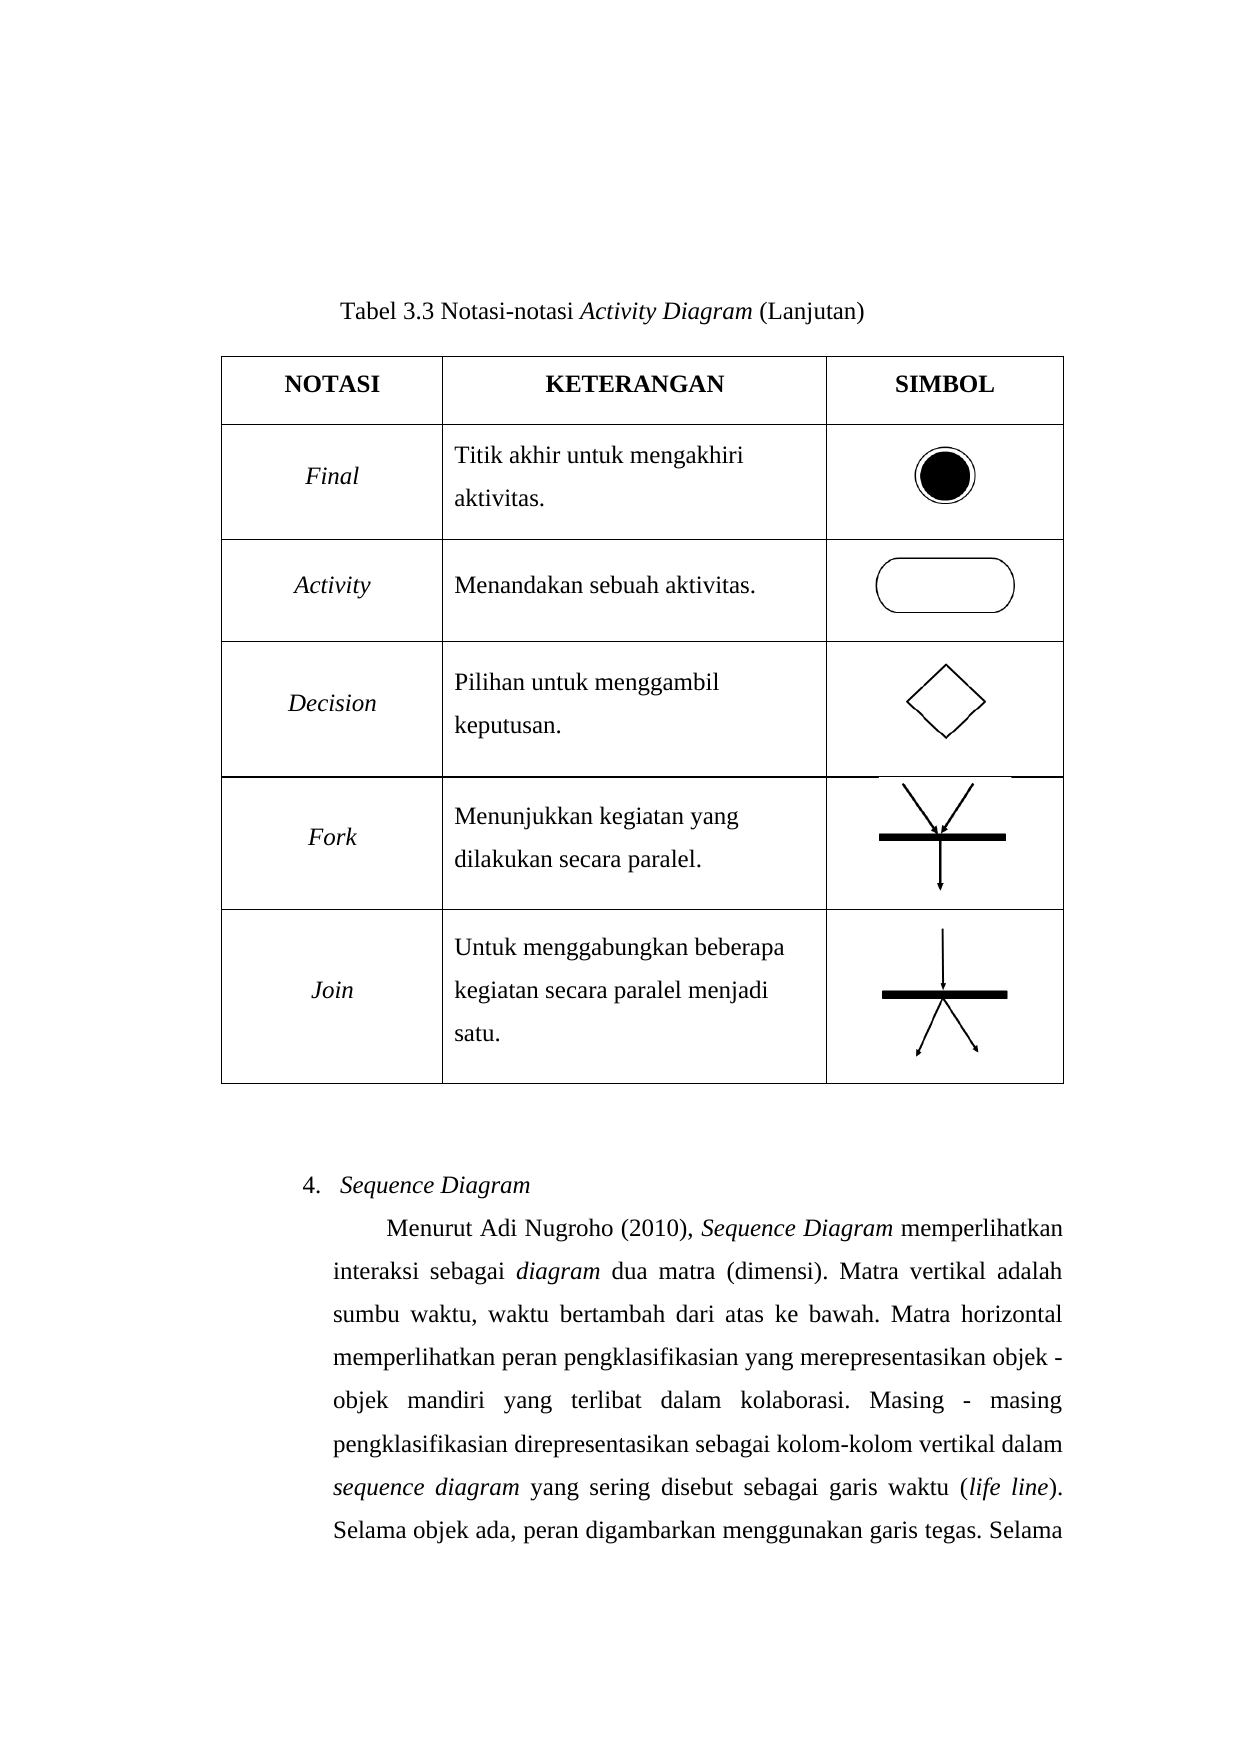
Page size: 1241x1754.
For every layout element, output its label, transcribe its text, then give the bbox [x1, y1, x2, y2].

table_header SIMBOL [827, 357, 1063, 424]
picture [878, 777, 1012, 896]
table_cell [827, 425, 1063, 539]
table_cell Fork [222, 778, 442, 909]
table_cell Menunjukkan kegiatan yang dilakukan secara paralel. [443, 778, 826, 909]
list Sequence Diagram [302, 1170, 1063, 1199]
table_header NOTASI [222, 357, 442, 424]
table_cell Final [222, 425, 442, 539]
table_cell [827, 540, 1063, 641]
table_cell Titik akhir untuk mengakhiri aktivitas. [443, 425, 826, 539]
picture [901, 655, 989, 750]
picture [878, 921, 1012, 1059]
table_cell Activity [222, 540, 442, 641]
picture [870, 551, 1021, 618]
table_cell [827, 910, 1063, 1083]
table_cell [827, 642, 1063, 776]
picture [909, 442, 981, 509]
text Tabel 3.3 Notasi-notasi Activity Diagram (Lanjutan) [281, 296, 1063, 325]
table_cell Join [222, 910, 442, 1083]
table_cell Decision [222, 642, 442, 776]
table_cell Pilihan untuk menggambil keputusan. [443, 642, 826, 776]
table_cell [827, 778, 1063, 909]
table_cell Untuk menggabungkan beberapa kegiatan secara paralel menjadi satu. [443, 910, 826, 1083]
table_cell Menandakan sebuah aktivitas. [443, 540, 826, 641]
table_header KETERANGAN [443, 357, 826, 424]
